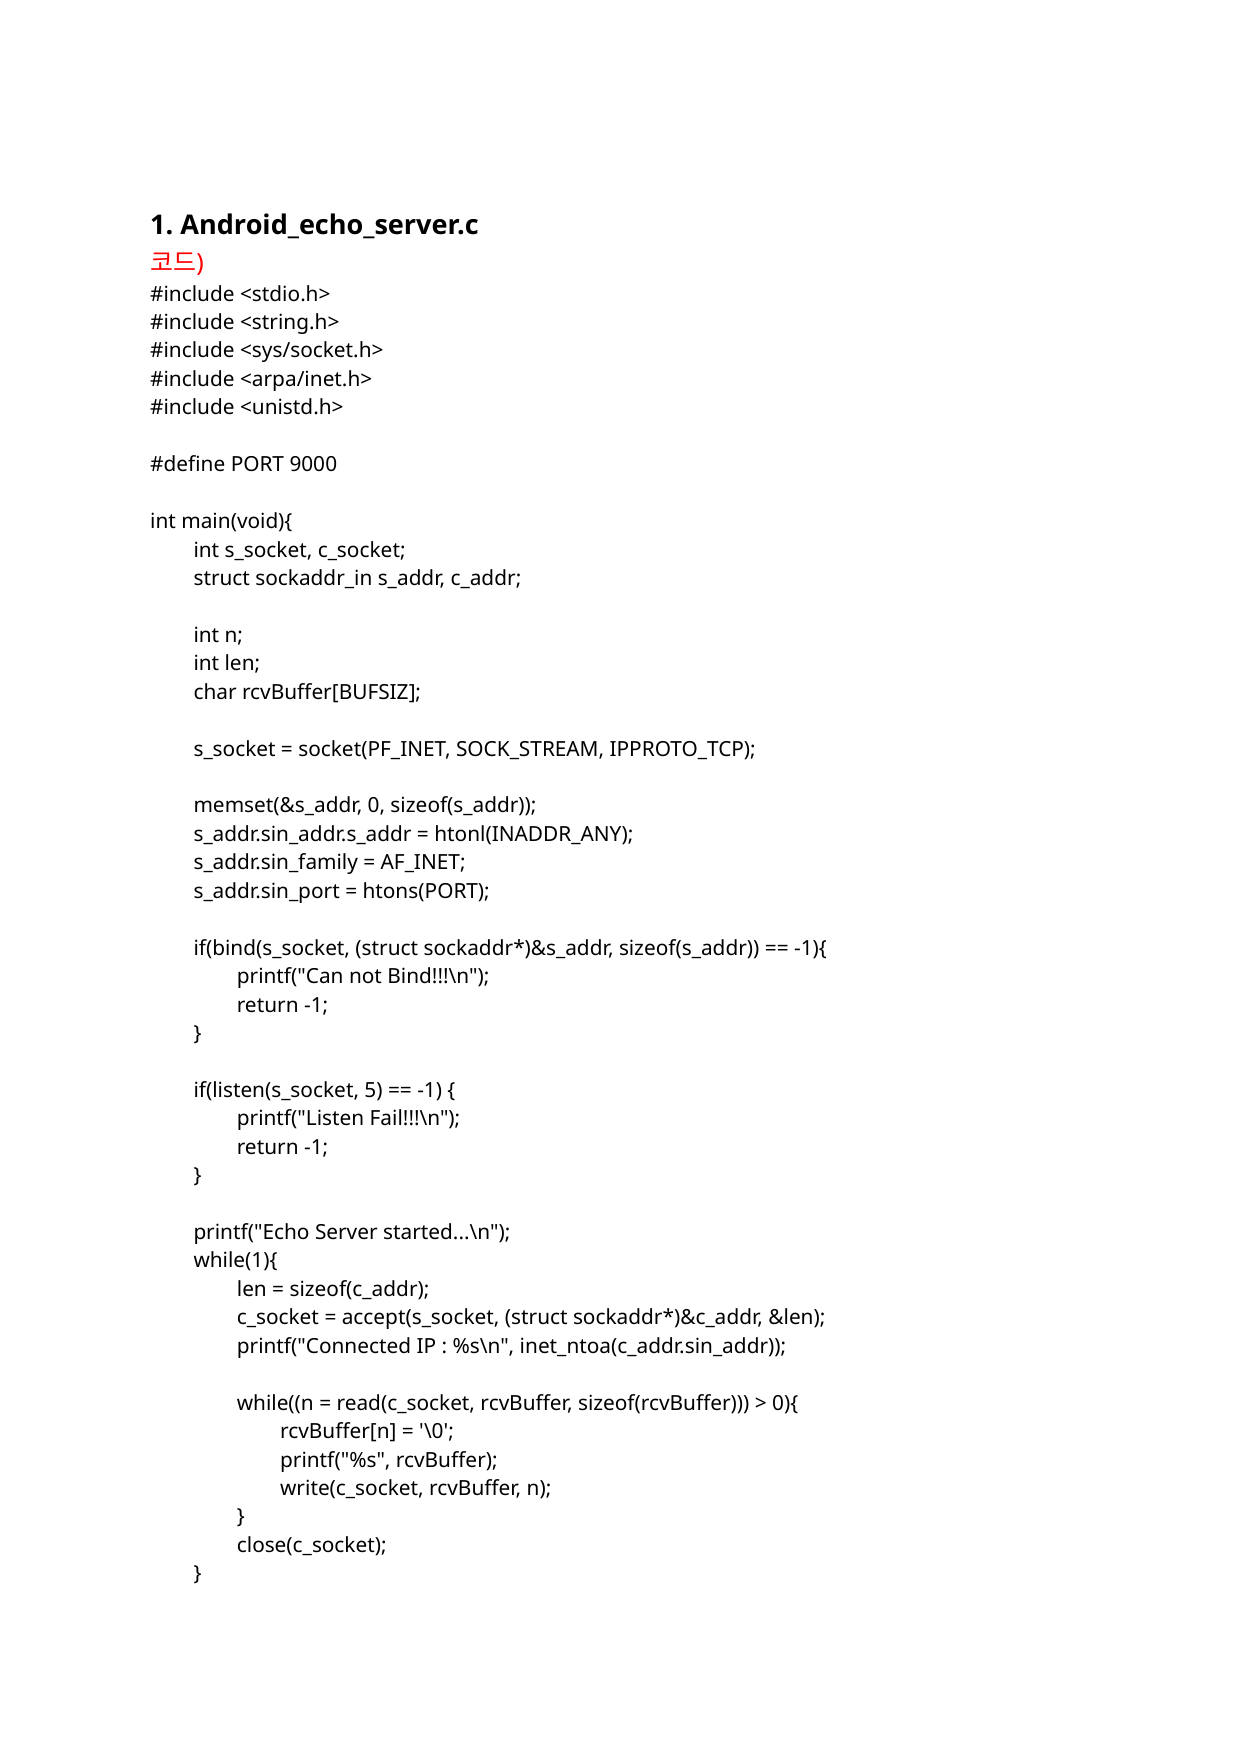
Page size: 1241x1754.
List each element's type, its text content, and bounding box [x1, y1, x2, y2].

text while((n = read(c_socket, rcvBuffer, sizeof(rcvBuffer))) > 0){ [150, 1388, 1090, 1416]
text printf("Connected IP : %s\n", inet_ntoa(c_addr.sin_addr)); [150, 1331, 1090, 1359]
text while(1){ [150, 1246, 1090, 1274]
text } [150, 1502, 1090, 1530]
text printf("%s", rcvBuffer); [150, 1445, 1090, 1473]
text printf("Can not Bind!!!\n"); [150, 961, 1090, 990]
text struct sockaddr_in s_addr, c_addr; [150, 563, 1090, 592]
text s_addr.sin_port = htons(PORT); [150, 876, 1090, 904]
text int len; [150, 648, 1090, 677]
text #include <sys/socket.h> [150, 336, 1090, 364]
text printf("Listen Fail!!!\n"); [150, 1103, 1090, 1132]
text } [150, 1018, 1090, 1047]
text close(c_socket); [150, 1530, 1090, 1558]
text 코드) [150, 242, 1090, 279]
text rcvBuffer[n] = '\0'; [150, 1416, 1090, 1445]
text } [150, 1160, 1090, 1189]
text printf("Echo Server started...\n"); [150, 1217, 1090, 1246]
text s_addr.sin_addr.s_addr = htonl(INADDR_ANY); [150, 819, 1090, 847]
text s_socket = socket(PF_INET, SOCK_STREAM, IPPROTO_TCP); [150, 734, 1090, 762]
text c_socket = accept(s_socket, (struct sockaddr*)&c_addr, &len); [150, 1302, 1090, 1331]
text char rcvBuffer[BUFSIZ]; [150, 677, 1090, 705]
text memset(&s_addr, 0, sizeof(s_addr)); [150, 791, 1090, 819]
text #include <unistd.h> [150, 392, 1090, 421]
text #include <arpa/inet.h> [150, 364, 1090, 392]
text if(listen(s_socket, 5) == -1) { [150, 1075, 1090, 1103]
text } [150, 1558, 1090, 1587]
text len = sizeof(c_addr); [150, 1274, 1090, 1302]
text #include <stdio.h> [150, 279, 1090, 307]
text return -1; [150, 990, 1090, 1018]
text return -1; [150, 1132, 1090, 1160]
text 1. Android_echo_server.c [150, 206, 1090, 242]
text int main(void){ [150, 506, 1090, 535]
text write(c_socket, rcvBuffer, n); [150, 1473, 1090, 1502]
text int n; [150, 620, 1090, 648]
text s_addr.sin_family = AF_INET; [150, 847, 1090, 876]
text int s_socket, c_socket; [150, 535, 1090, 563]
text #include <string.h> [150, 307, 1090, 336]
text #define PORT 9000 [150, 449, 1090, 478]
text if(bind(s_socket, (struct sockaddr*)&s_addr, sizeof(s_addr)) == -1){ [150, 933, 1090, 961]
